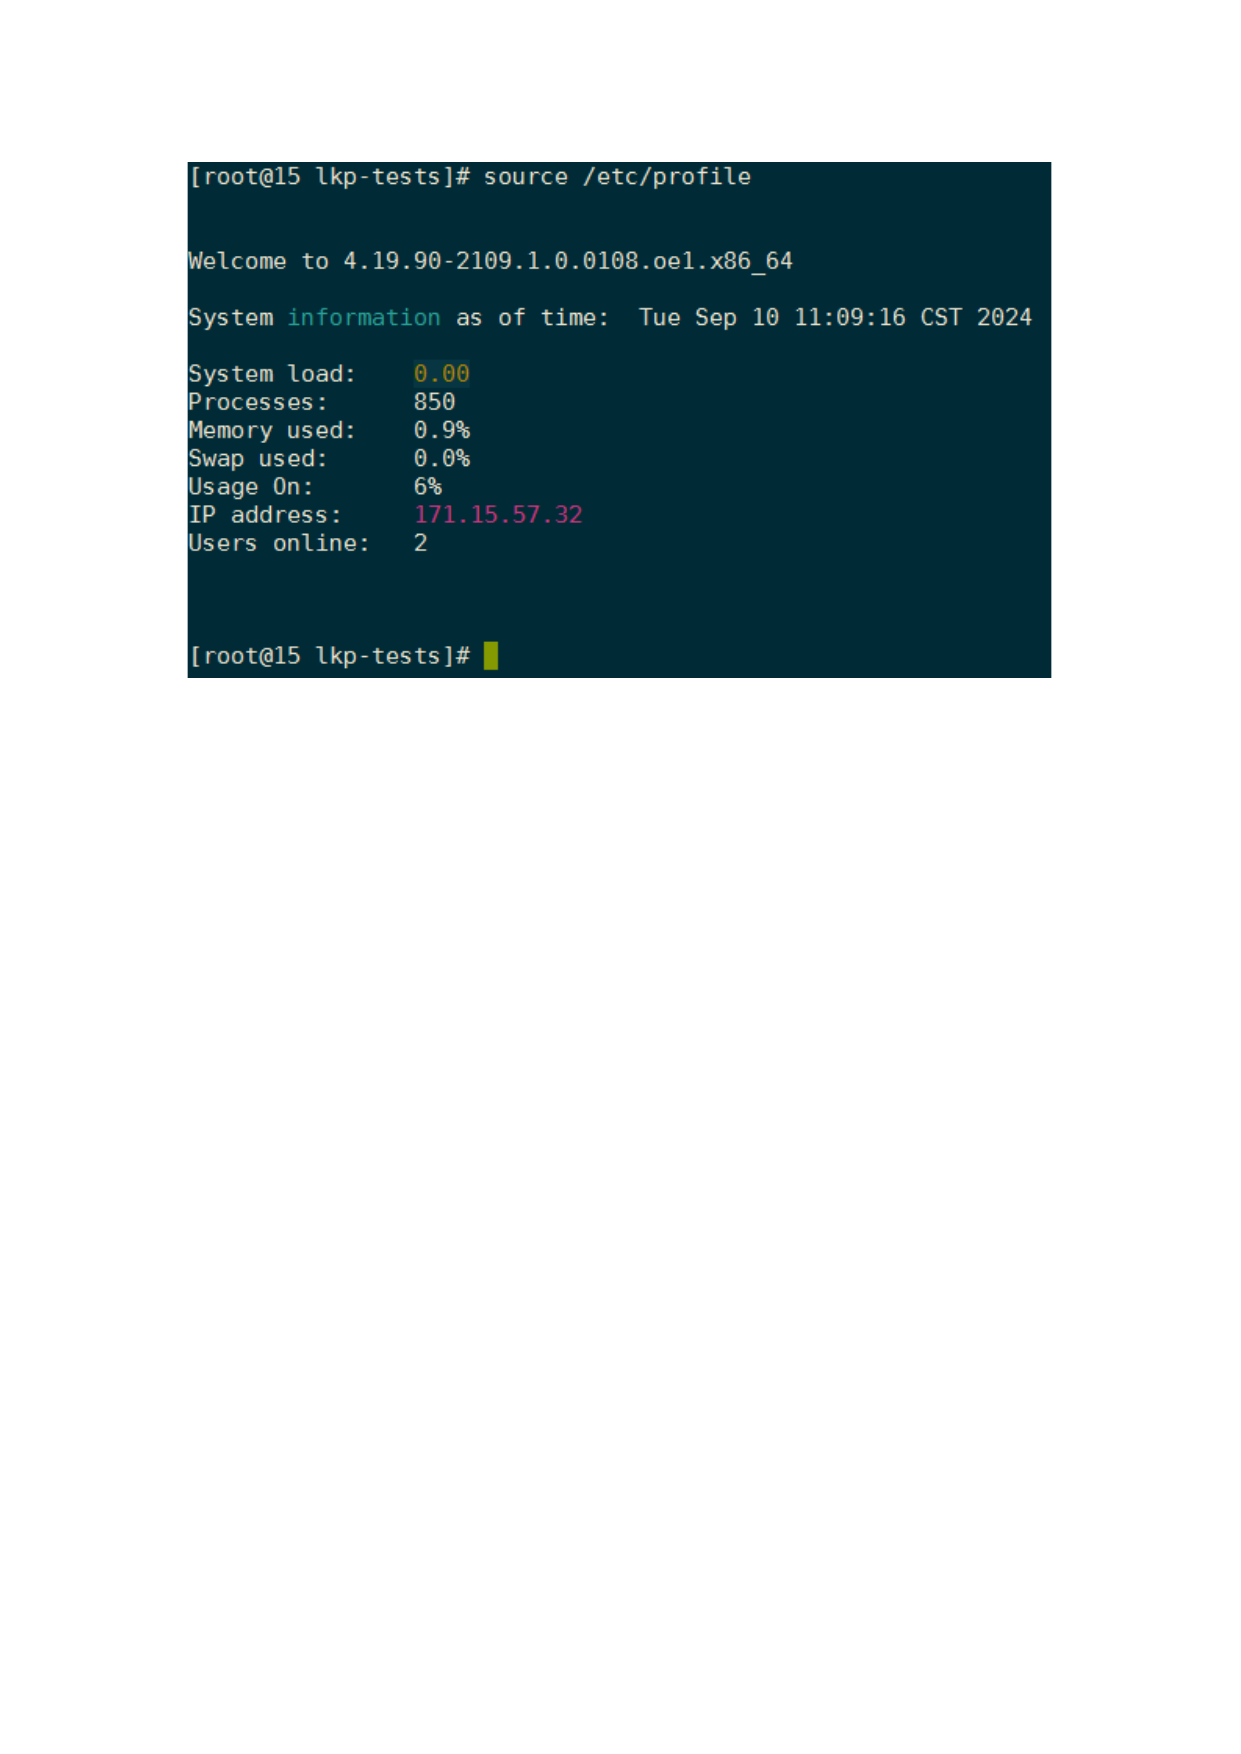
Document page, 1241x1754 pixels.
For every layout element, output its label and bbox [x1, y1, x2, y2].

picture [530, 252, 539, 269]
picture [456, 252, 469, 269]
picture [245, 369, 274, 381]
picture [233, 366, 243, 381]
picture [425, 313, 440, 325]
picture [583, 252, 596, 269]
picture [330, 313, 342, 325]
picture [217, 398, 243, 410]
picture [193, 647, 199, 666]
picture [287, 510, 313, 522]
picture [403, 308, 412, 325]
picture [205, 369, 229, 386]
picture [484, 642, 498, 670]
picture [653, 172, 667, 189]
picture [261, 426, 272, 442]
picture [245, 313, 274, 325]
picture [287, 449, 315, 466]
picture [278, 510, 287, 522]
picture [685, 252, 694, 269]
picture [881, 308, 892, 325]
picture [1020, 308, 1032, 325]
picture [514, 506, 526, 522]
picture [611, 252, 638, 269]
picture [499, 172, 524, 184]
picture [456, 647, 471, 663]
picture [428, 651, 440, 663]
picture [457, 313, 482, 325]
picture [344, 539, 357, 551]
picture [245, 257, 287, 269]
picture [446, 647, 451, 667]
picture [373, 169, 384, 184]
picture [600, 252, 609, 269]
picture [977, 308, 1018, 325]
picture [187, 477, 214, 494]
picture [531, 172, 540, 184]
picture [187, 449, 244, 471]
picture [187, 534, 214, 551]
picture [414, 252, 441, 269]
picture [514, 308, 525, 325]
picture [555, 252, 568, 269]
picture [653, 313, 665, 325]
picture [414, 449, 427, 466]
picture [287, 426, 299, 438]
picture [556, 308, 596, 325]
picture [187, 252, 216, 269]
picture [473, 506, 498, 522]
picture [303, 253, 313, 269]
picture [316, 421, 343, 438]
picture [274, 477, 299, 494]
picture [317, 647, 327, 663]
picture [302, 426, 313, 438]
picture [485, 172, 496, 184]
picture [415, 169, 426, 184]
picture [414, 421, 427, 438]
picture [288, 647, 301, 663]
picture [332, 167, 357, 189]
picture [697, 167, 708, 184]
picture [541, 172, 552, 184]
picture [207, 398, 216, 410]
picture [766, 252, 793, 269]
picture [528, 506, 539, 522]
picture [725, 167, 735, 184]
picture [302, 365, 343, 381]
picture [446, 167, 451, 187]
picture [247, 648, 257, 663]
picture [711, 167, 723, 184]
picture [456, 167, 471, 184]
picture [442, 421, 470, 438]
picture [499, 313, 512, 325]
picture [640, 308, 652, 325]
picture [653, 257, 681, 269]
picture [193, 167, 199, 187]
picture [259, 648, 274, 667]
picture [290, 308, 299, 325]
picture [273, 539, 299, 551]
picture [232, 310, 243, 325]
picture [203, 506, 216, 522]
picture [797, 308, 807, 325]
picture [187, 365, 202, 381]
picture [445, 506, 455, 522]
picture [949, 308, 962, 325]
picture [217, 482, 258, 499]
picture [302, 313, 313, 325]
picture [204, 313, 229, 330]
picture [386, 172, 412, 184]
picture [231, 257, 243, 269]
picture [672, 172, 695, 184]
picture [332, 647, 357, 668]
picture [415, 313, 424, 323]
picture [597, 172, 610, 184]
picture [484, 252, 512, 269]
picture [414, 393, 427, 410]
picture [414, 534, 427, 551]
picture [289, 365, 299, 381]
picture [303, 534, 313, 551]
picture [696, 308, 737, 330]
picture [738, 172, 751, 184]
picture [414, 477, 443, 494]
picture [231, 506, 272, 522]
picture [330, 539, 341, 551]
picture [921, 308, 948, 325]
picture [358, 313, 380, 325]
picture [414, 361, 469, 387]
picture [388, 310, 398, 325]
picture [811, 308, 821, 325]
picture [245, 398, 258, 410]
picture [836, 308, 864, 325]
picture [289, 167, 301, 182]
picture [319, 308, 327, 325]
picture [416, 648, 426, 663]
picture [274, 454, 285, 466]
picture [245, 539, 257, 551]
picture [766, 308, 779, 325]
picture [556, 506, 582, 522]
picture [474, 252, 482, 269]
picture [187, 308, 202, 325]
picture [375, 252, 384, 269]
picture [668, 313, 681, 325]
picture [259, 454, 271, 466]
picture [236, 539, 244, 551]
picture [429, 172, 440, 184]
picture [217, 539, 230, 551]
picture [287, 398, 313, 410]
picture [893, 308, 906, 325]
picture [429, 393, 455, 410]
picture [187, 393, 202, 410]
picture [430, 506, 441, 522]
picture [612, 169, 623, 184]
picture [641, 167, 651, 186]
picture [625, 172, 637, 184]
picture [316, 510, 327, 522]
picture [187, 421, 244, 438]
picture [191, 506, 200, 522]
picture [317, 167, 327, 184]
picture [417, 506, 427, 522]
picture [555, 172, 568, 184]
picture [318, 539, 328, 551]
picture [274, 398, 285, 410]
picture [275, 647, 286, 663]
picture [442, 449, 471, 466]
picture [541, 310, 552, 325]
picture [250, 426, 258, 438]
picture [246, 169, 257, 184]
picture [754, 308, 765, 325]
picture [259, 169, 274, 187]
picture [344, 252, 357, 269]
picture [386, 252, 399, 269]
picture [348, 313, 356, 325]
picture [260, 398, 271, 410]
picture [207, 651, 216, 663]
picture [218, 252, 228, 269]
picture [712, 252, 751, 269]
picture [584, 167, 595, 186]
picture [276, 167, 286, 184]
picture [217, 172, 244, 184]
picture [207, 172, 216, 184]
picture [316, 257, 329, 269]
picture [386, 651, 412, 663]
picture [374, 648, 383, 663]
picture [217, 651, 244, 663]
